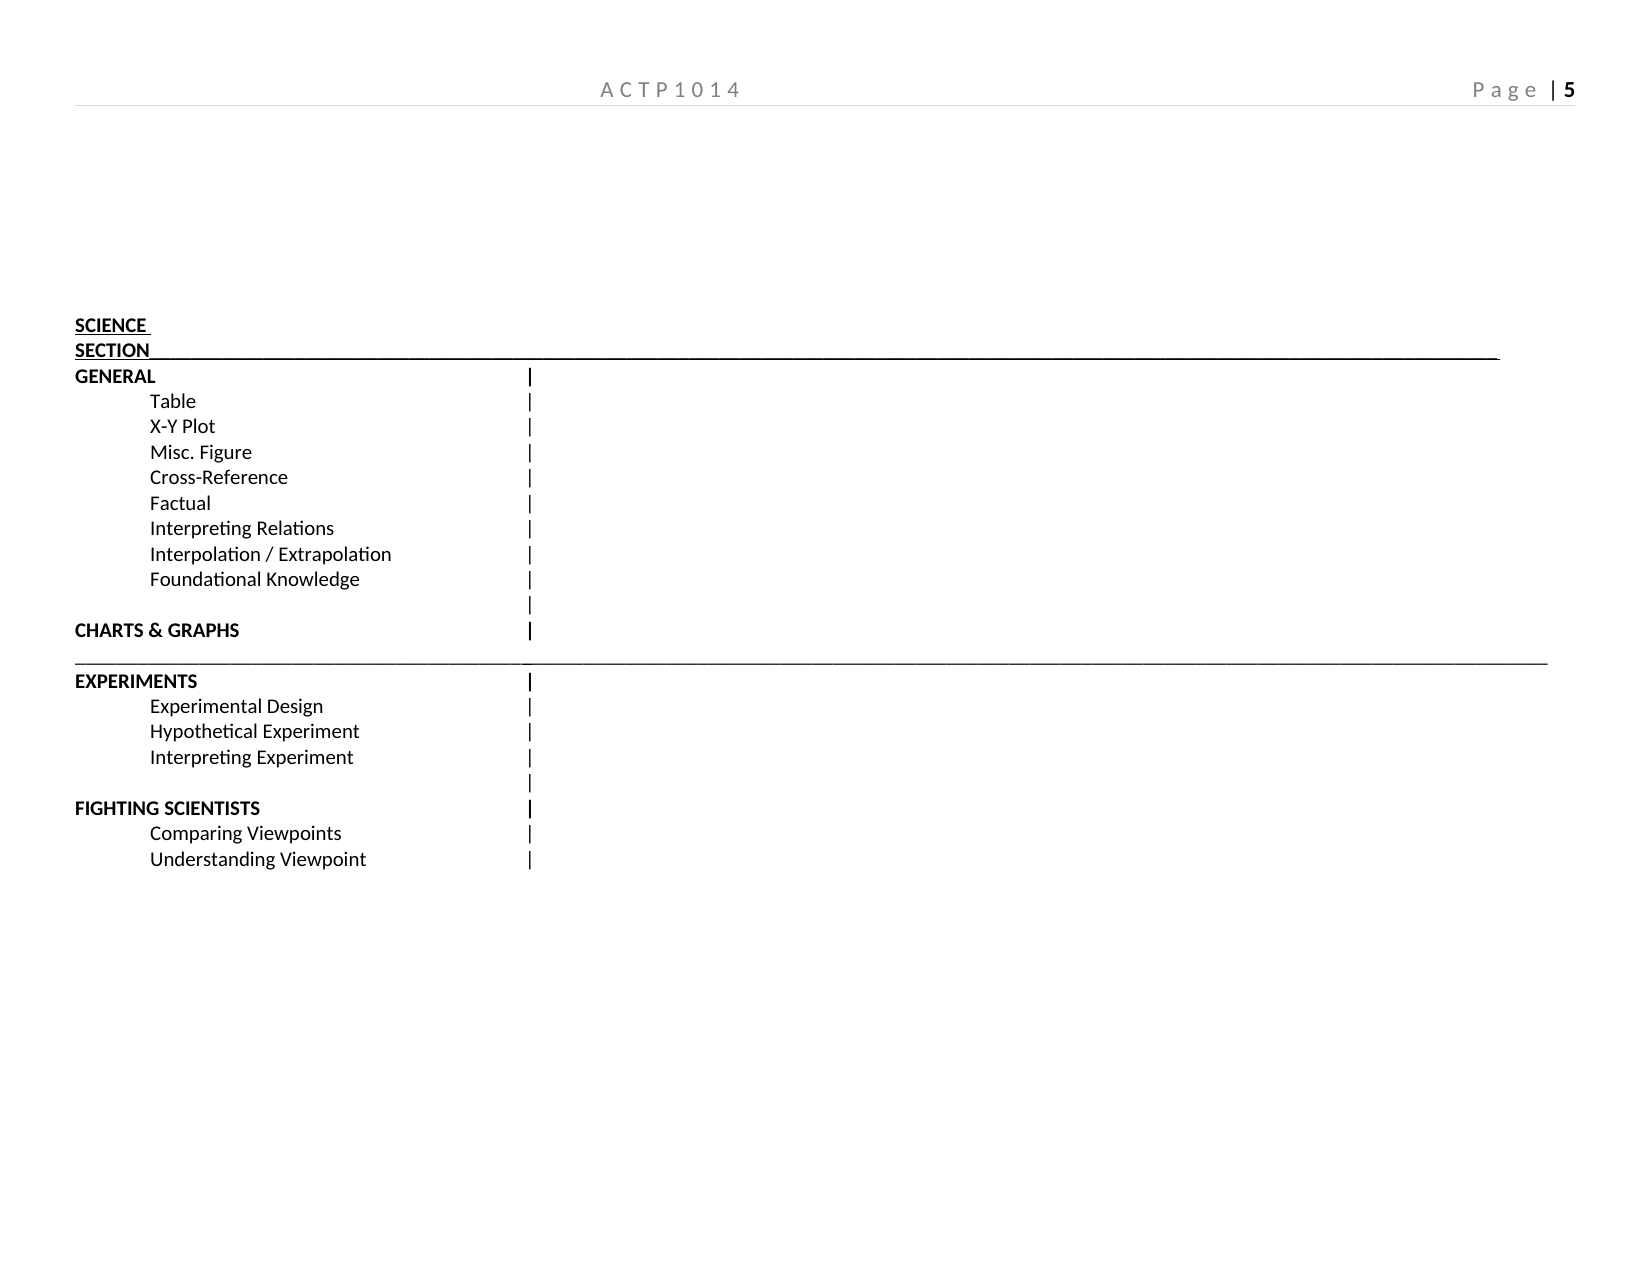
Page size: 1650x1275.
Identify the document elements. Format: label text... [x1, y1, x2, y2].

text GENERAL | [75, 363, 1575, 388]
text Experimental Design | [150, 693, 1575, 719]
text Understanding Viewpoint | [150, 846, 1575, 871]
text Comparing Viewpoints | [150, 820, 1575, 846]
text SCIENCE SECTION__________________________________________________________________________________________________________________________________ [75, 312, 1575, 363]
text FIGHTING SCIENTISTS | [75, 795, 1575, 820]
text Factual | [150, 490, 1575, 515]
text Misc. Figure | [150, 439, 1575, 464]
text X-Y Plot | [150, 414, 1575, 439]
text Interpreting Relations | [150, 515, 1575, 541]
text ______________________________________________________________________________________________________________________________________________ [75, 642, 1575, 668]
text Hypothetical Experiment | [150, 719, 1575, 744]
text Cross-Reference | [150, 464, 1575, 490]
text Table | [150, 388, 1575, 414]
text Foundational Knowledge | [150, 566, 1575, 592]
text CHARTS & GRAPHS | [75, 617, 1575, 642]
text EXPERIMENTS | [75, 668, 1575, 693]
text Interpolation / Extrapolation | [150, 541, 1575, 566]
text | [75, 769, 1575, 795]
text | [75, 592, 1575, 617]
text Interpreting Experiment | [150, 744, 1575, 769]
